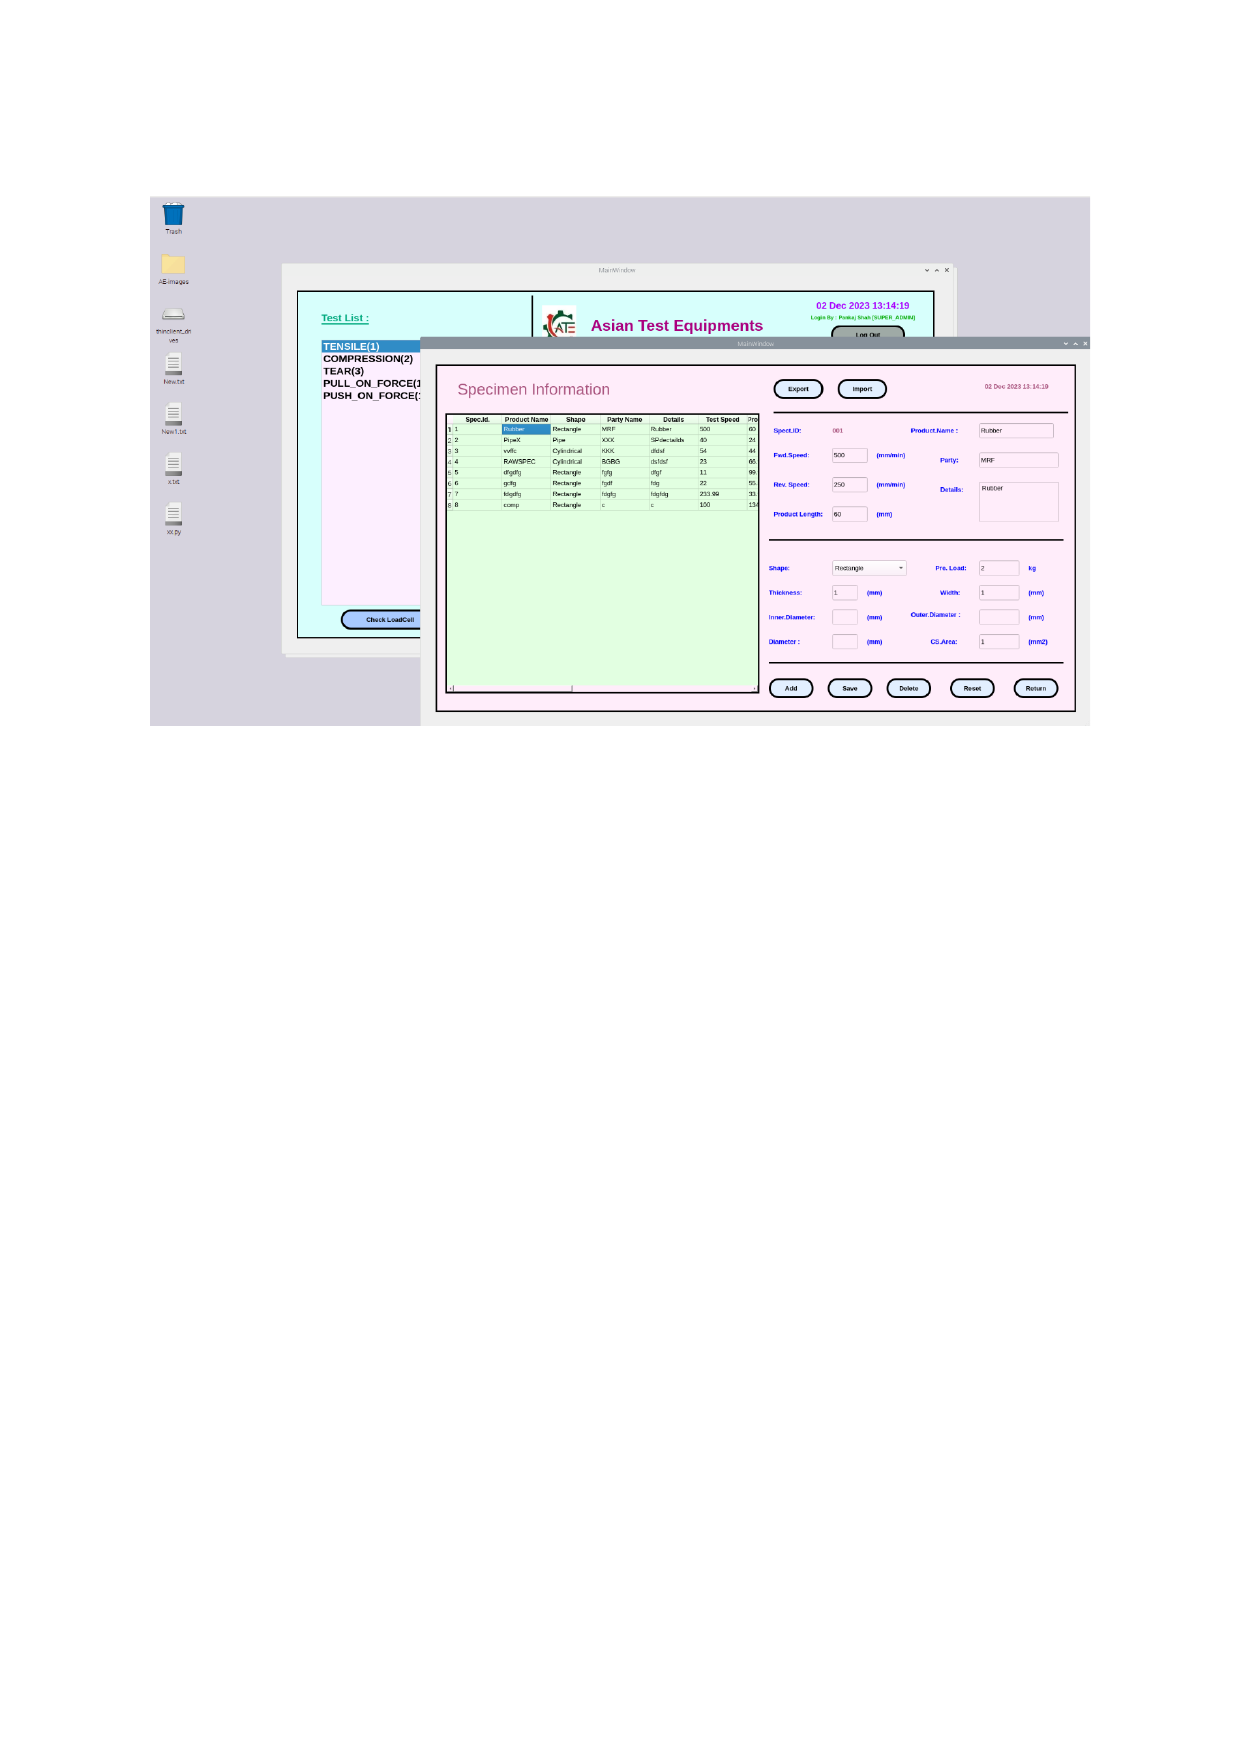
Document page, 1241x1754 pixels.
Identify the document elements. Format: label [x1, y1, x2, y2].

picture [150, 196, 1091, 726]
